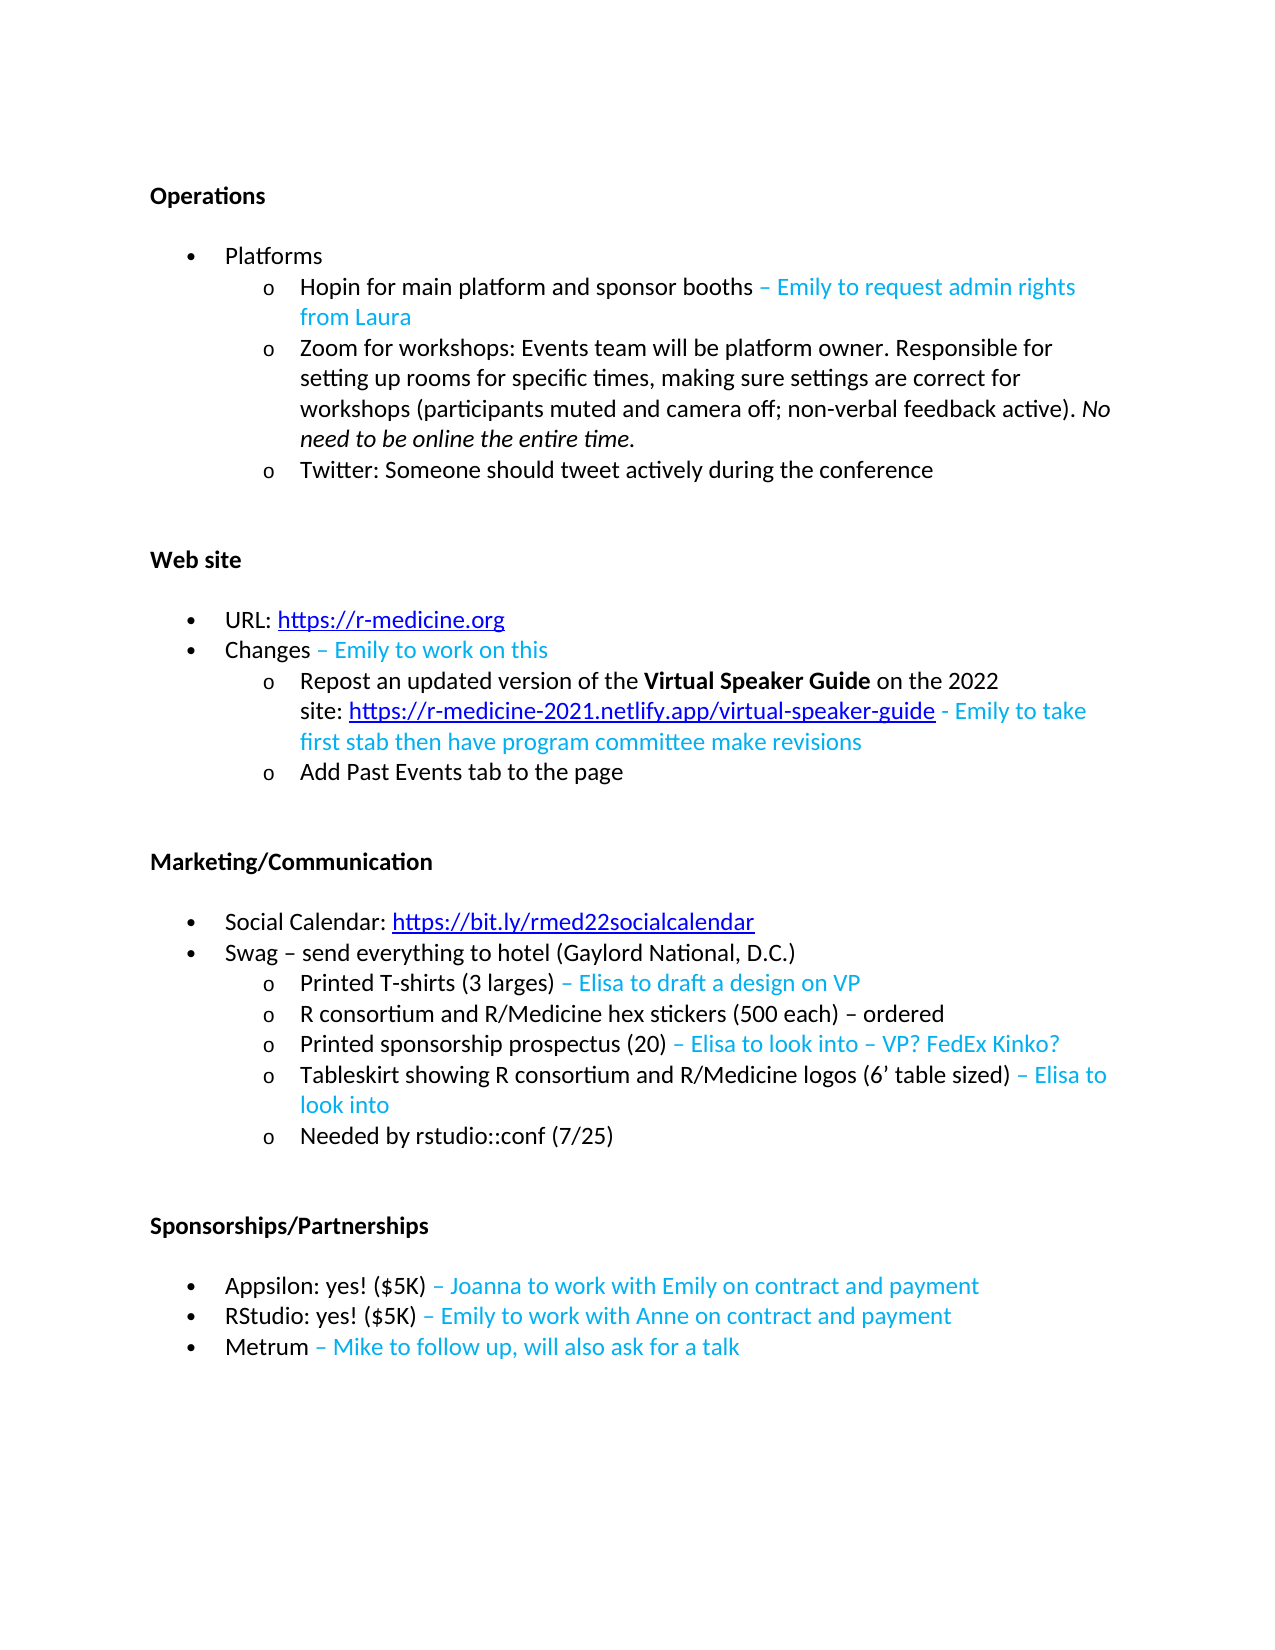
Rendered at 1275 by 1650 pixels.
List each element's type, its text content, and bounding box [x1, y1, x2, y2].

list Platforms [187, 240, 1125, 271]
list Social Calendar: https://bit.ly/rmed22socialcalendar [187, 906, 1125, 937]
list RStudio: yes! ($5K) – Emily to work with Anne on contract and payment [187, 1300, 1125, 1331]
list Hopin for main platform and sponsor booths – Emily to request admin rights from Laura [262, 271, 1125, 332]
list Zoom for workshops: Events team will be platform owner. Responsible for setting up rooms for specific times, making sure settings are correct for workshops (participants muted and camera off; non-verbal feedback active). No need to be online the entire time. [262, 332, 1125, 454]
list Repost an updated version of the Virtual Speaker Guide on the 2022 site: https://r-medicine-2021.netlify.app/virtual-speaker-guide - Emily to take first stab then have program committee make revisions [262, 665, 1125, 756]
list Needed by rstudio::conf (7/25) [262, 1120, 1125, 1150]
list Add Past Events tab to the page [262, 756, 1125, 787]
list R consortium and R/Medicine hex stickers (500 each) – ordered [262, 998, 1125, 1028]
list Swag – send everything to hotel (Gaylord National, D.C.) [187, 937, 1125, 967]
text Web site [150, 544, 1125, 574]
list Tableskirt showing R consortium and R/Medicine logos (6’ table sized) – Elisa to look into [262, 1059, 1125, 1120]
text Sponsorships/Partnerships [150, 1210, 1125, 1241]
list Printed T-shirts (3 larges) – Elisa to draft a design on VP [262, 967, 1125, 998]
list Printed sponsorship prospectus (20) – Elisa to look into – VP? FedEx Kinko? [262, 1028, 1125, 1059]
list Twitter: Someone should tweet actively during the conference [262, 454, 1125, 484]
text Marketing/Communication [150, 847, 1125, 877]
text Operations [150, 181, 1125, 211]
list URL: https://r-medicine.org [187, 604, 1125, 634]
list Changes – Emily to work on this [187, 634, 1125, 665]
list Appsilon: yes! ($5K) – Joanna to work with Emily on contract and payment [187, 1270, 1125, 1300]
list Metrum – Mike to follow up, will also ask for a talk [187, 1331, 1125, 1361]
